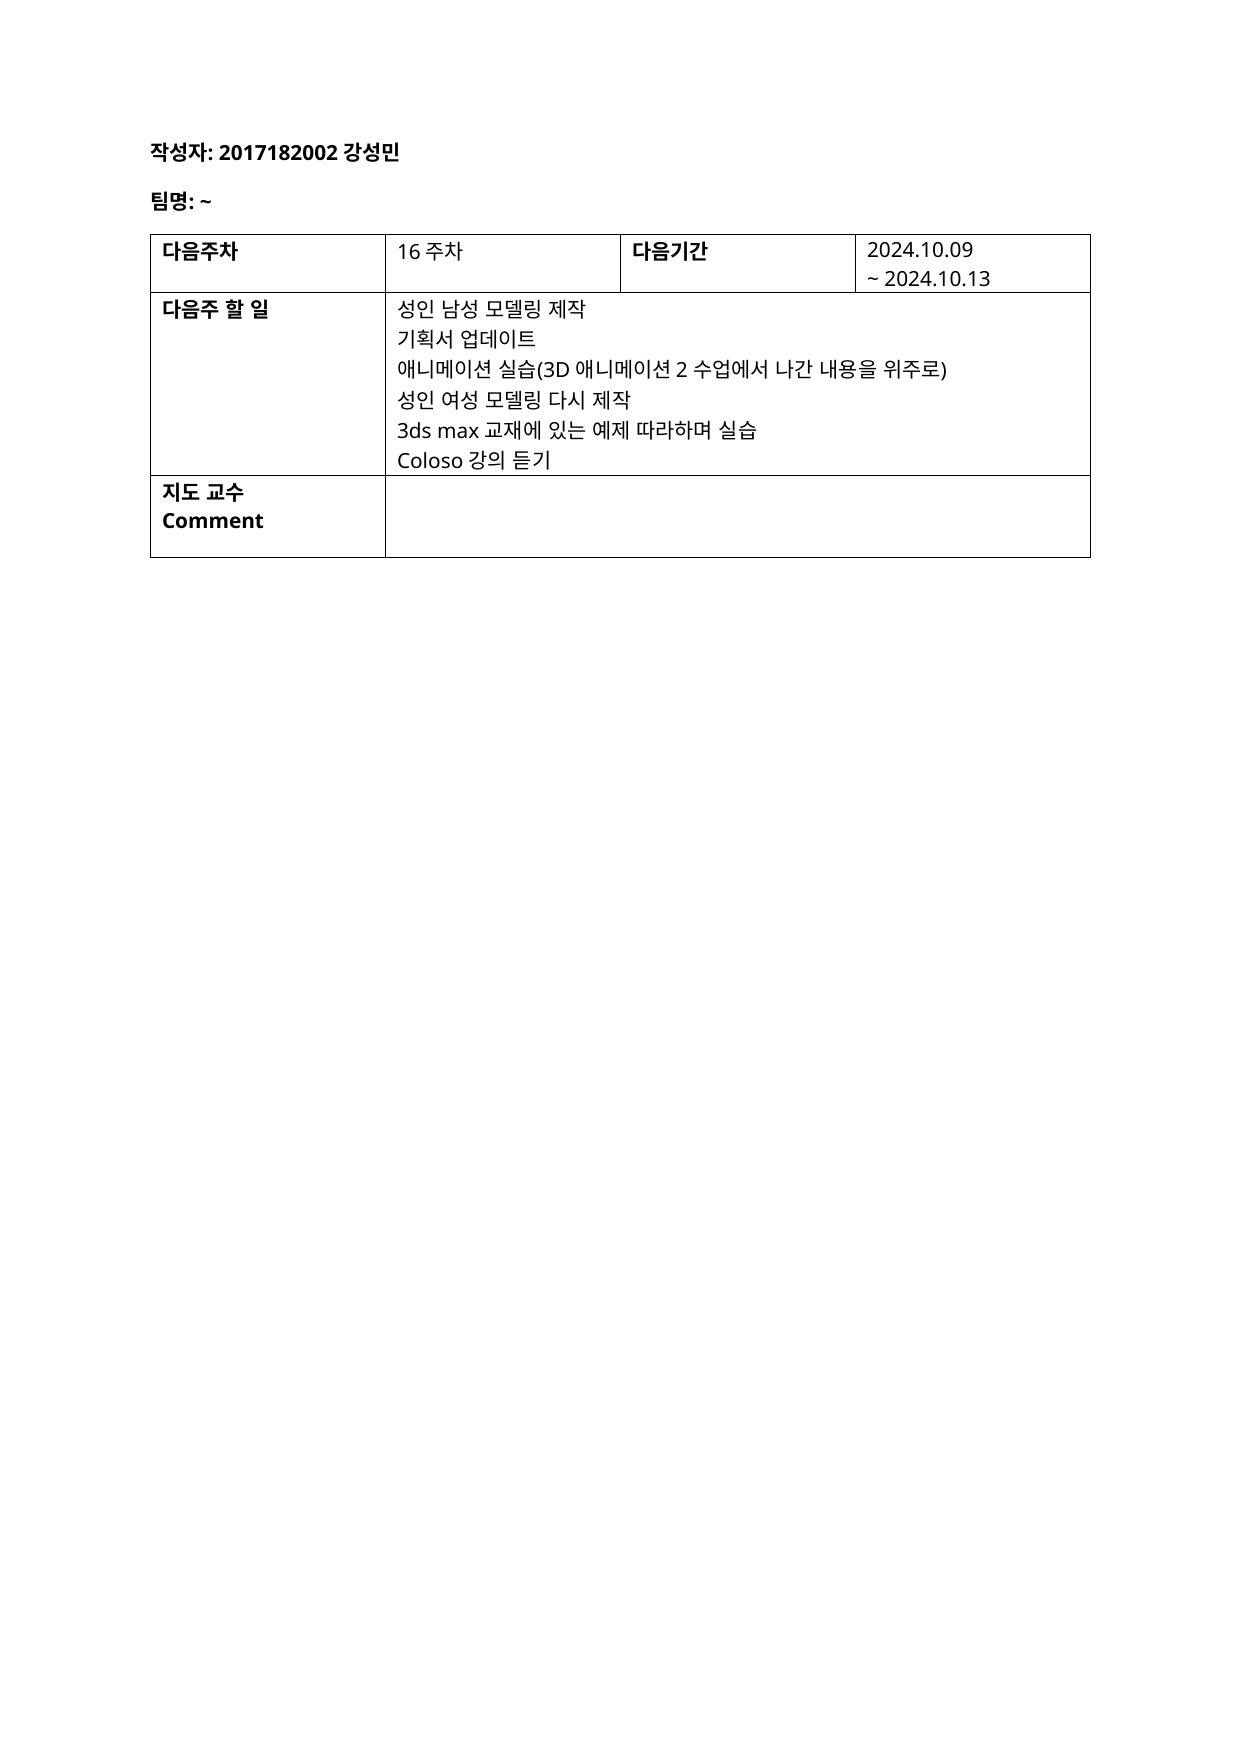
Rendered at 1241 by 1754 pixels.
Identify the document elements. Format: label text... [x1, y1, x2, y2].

table_cell 성인 남성 모델링 제작 기획서 업데이트 애니메이션 실습(3D 애니메이션2 수업에서 나간 내용을 위주로) 성인 여성 모델링 다시 제작 3ds max 교재에 있는 예제 따라하며 실습 Coloso 강의 듣기 [386, 293, 1090, 475]
table_cell 16주차 [386, 235, 620, 292]
table_cell 다음기간 [621, 235, 855, 292]
table_cell 2024.10.09 ~ 2024.10.13 [856, 235, 1090, 292]
table_cell [386, 476, 1090, 557]
table_cell 다음주차 [151, 235, 385, 292]
table_cell 다음주 할 일 [151, 293, 385, 475]
table_cell 지도 교수 Comment [151, 476, 385, 557]
